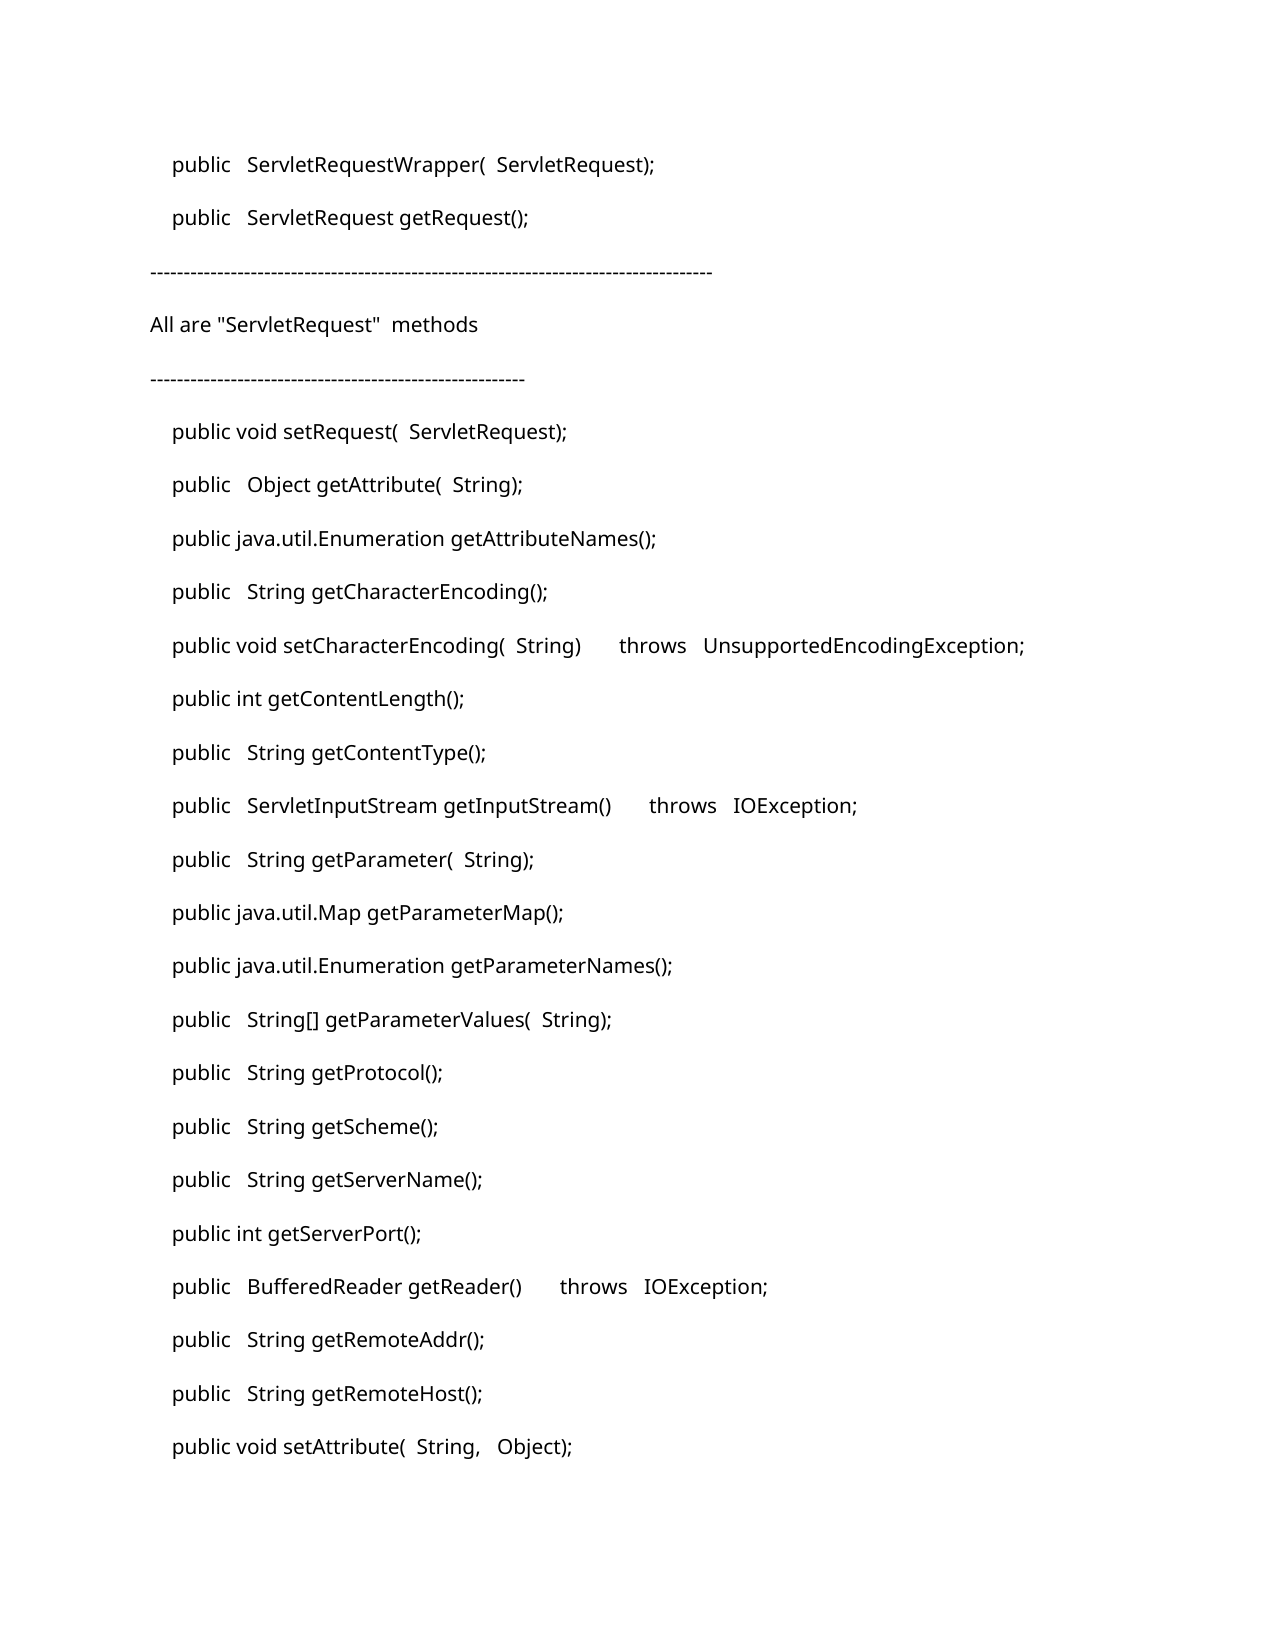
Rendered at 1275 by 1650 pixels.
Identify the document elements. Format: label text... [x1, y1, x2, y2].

text public java.util.Enumeration getAttributeNames(); [150, 524, 1125, 552]
text public String getProtocol(); [150, 1058, 1125, 1087]
text public int getContentLength(); [150, 684, 1125, 713]
text public void setAttribute( String, Object); [150, 1432, 1125, 1461]
text public String getCharacterEncoding(); [150, 577, 1125, 606]
text public java.util.Enumeration getParameterNames(); [150, 952, 1125, 980]
text ------------------------------------------------------------------------------------ [150, 257, 1125, 285]
text public BufferedReader getReader() throws IOException; [150, 1272, 1125, 1301]
text public java.util.Map getParameterMap(); [150, 898, 1125, 927]
text -------------------------------------------------------- [150, 364, 1125, 392]
text public String getContentType(); [150, 738, 1125, 766]
text public Object getAttribute( String); [150, 471, 1125, 499]
text public String getScheme(); [150, 1112, 1125, 1140]
text public ServletRequest getRequest(); [150, 203, 1125, 232]
text public ServletRequestWrapper( ServletRequest); [150, 150, 1125, 178]
text public void setCharacterEncoding( String) throws UnsupportedEncodingException; [150, 631, 1125, 659]
text All are "ServletRequest" methods [150, 310, 1125, 339]
text public String getServerName(); [150, 1165, 1125, 1194]
text public void setRequest( ServletRequest); [150, 417, 1125, 446]
text public String getRemoteHost(); [150, 1379, 1125, 1407]
text public String getParameter( String); [150, 845, 1125, 873]
text public String getRemoteAddr(); [150, 1326, 1125, 1354]
text public ServletInputStream getInputStream() throws IOException; [150, 791, 1125, 820]
text public String[] getParameterValues( String); [150, 1005, 1125, 1033]
text public int getServerPort(); [150, 1219, 1125, 1247]
